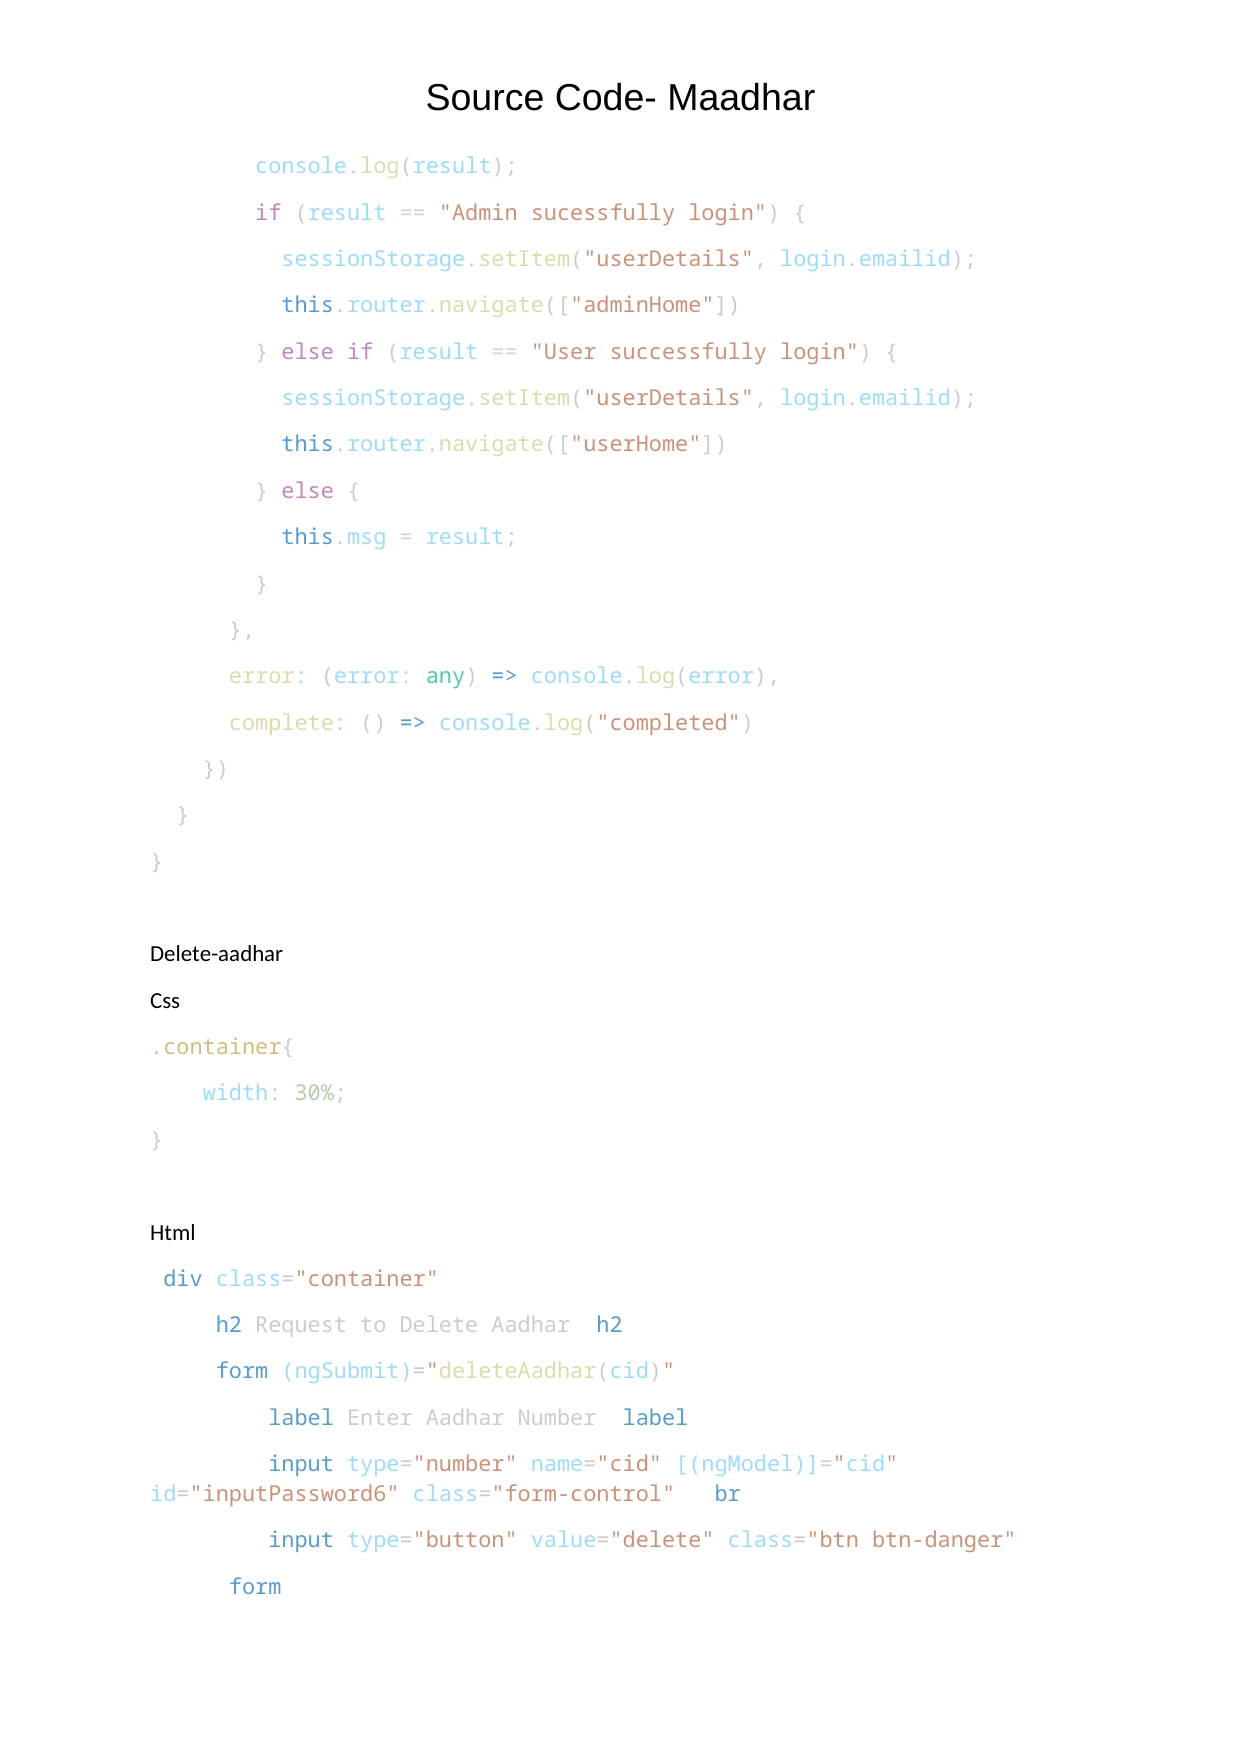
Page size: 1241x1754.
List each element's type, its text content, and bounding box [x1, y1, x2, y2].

text <div class="container"> [150, 1262, 1090, 1292]
text </form> [150, 1570, 1090, 1600]
text sessionStorage.setItem("userDetails", login.emailid); [150, 382, 1090, 411]
text complete: () => console.log("completed") [150, 706, 1090, 736]
text this.msg = result; [150, 521, 1090, 551]
text .container{ [150, 1031, 1090, 1060]
text if (result == "Admin sucessfully login") { [150, 196, 1090, 226]
text console.log(result); [150, 150, 1090, 180]
text <h2>Request to Delete Aadhar</h2> [150, 1309, 1090, 1338]
text <label>Enter Aadhar Number</label> [150, 1402, 1090, 1431]
text <form (ngSubmit)="deleteAadhar(cid)"> [150, 1355, 1090, 1385]
text error: (error: any) => console.log(error), [150, 660, 1090, 689]
text this.router.navigate(["adminHome"]) [150, 289, 1090, 319]
text } [150, 845, 1090, 875]
text Css [150, 984, 1090, 1014]
text } else if (result == "User successfully login") { [150, 335, 1090, 365]
text <input type="number" name="cid" [(ngModel)]="cid" id="inputPassword6" class="form-control"/><br/> [150, 1448, 1090, 1507]
text } [150, 567, 1090, 597]
text } else { [150, 474, 1090, 504]
text Delete-aadhar [150, 938, 1090, 968]
text sessionStorage.setItem("userDetails", login.emailid); [150, 243, 1090, 272]
text } [150, 799, 1090, 829]
text }) [150, 753, 1090, 782]
text width: 30%; [150, 1077, 1090, 1107]
text }, [150, 613, 1090, 643]
text Html [150, 1216, 1090, 1246]
text <input type="button" value="delete" class="btn btn-danger"/> [150, 1524, 1090, 1554]
text this.router.navigate(["userHome"]) [150, 428, 1090, 458]
text } [150, 1123, 1090, 1153]
